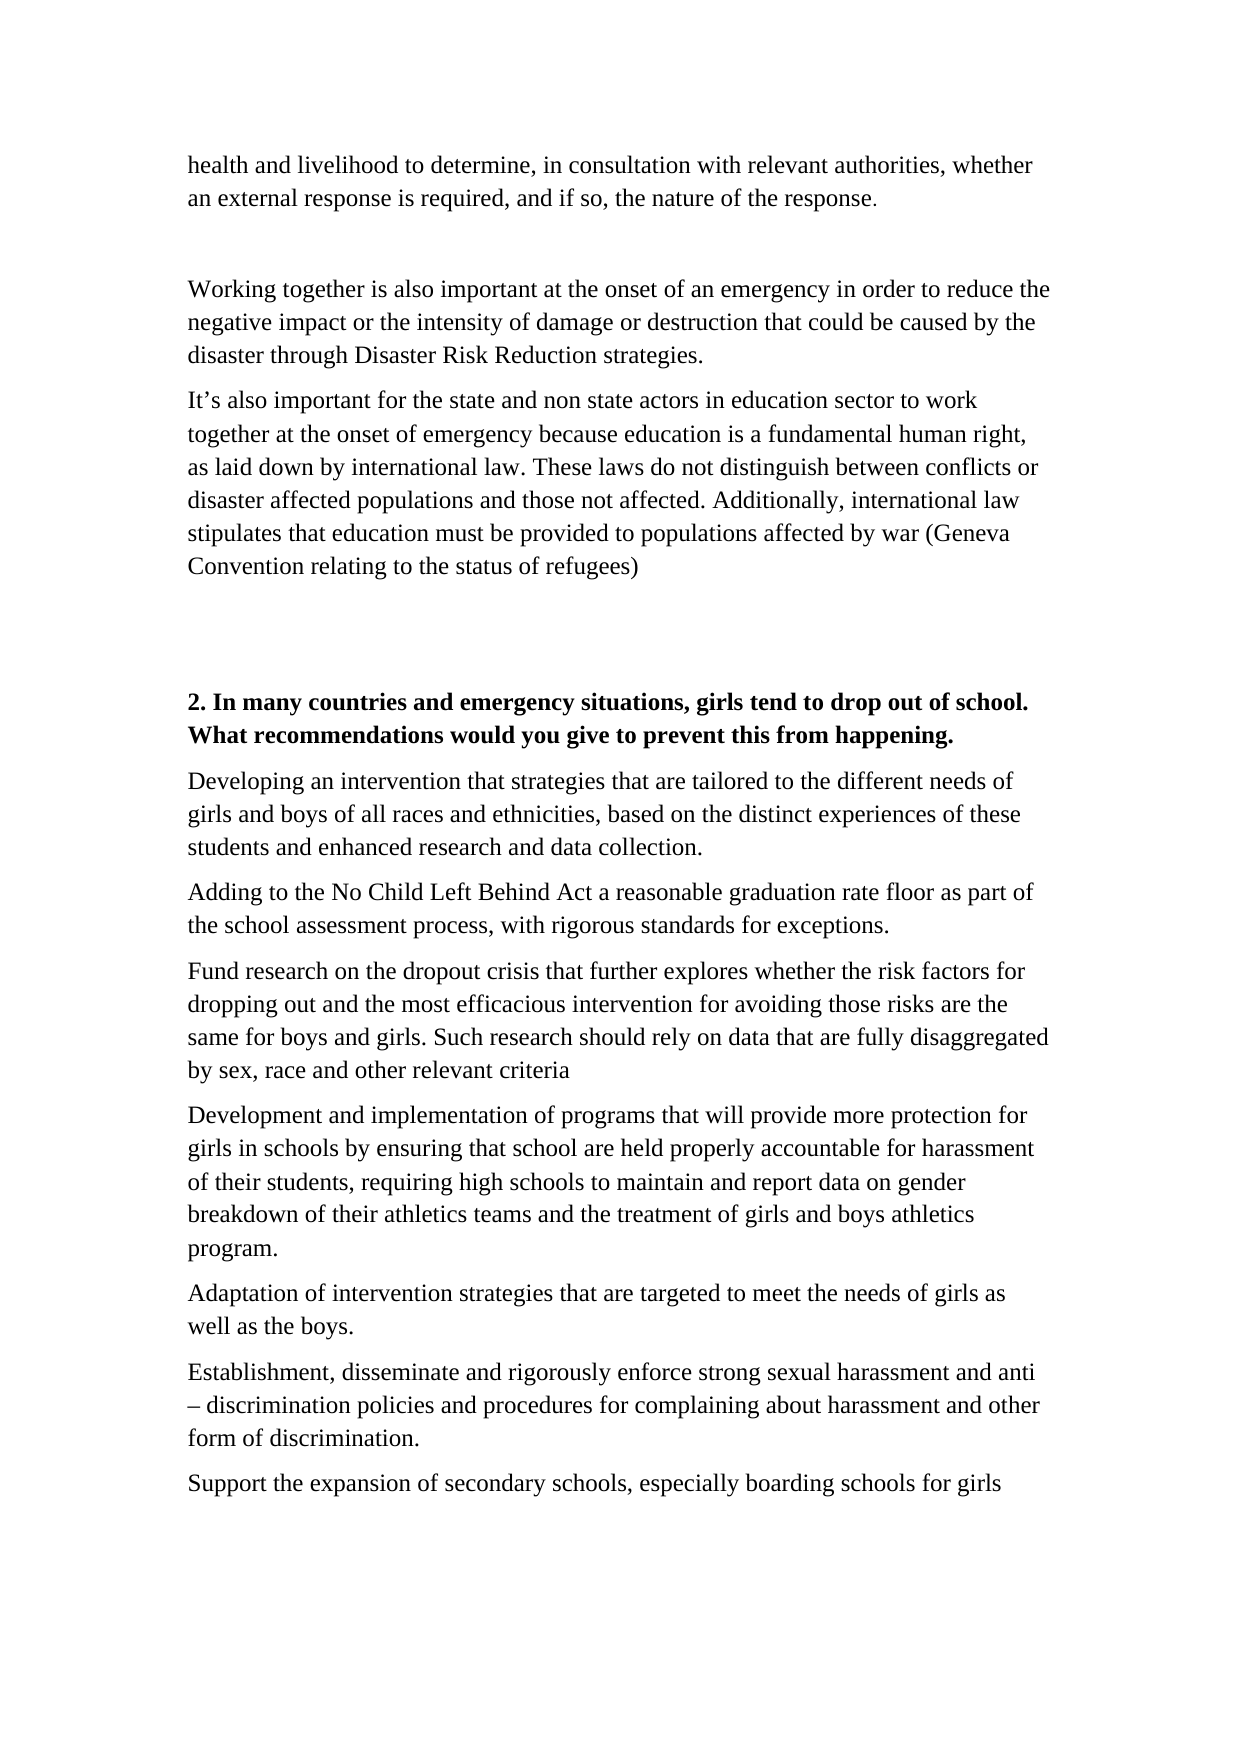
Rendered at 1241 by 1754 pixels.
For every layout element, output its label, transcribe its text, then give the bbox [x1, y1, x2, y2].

text Developing an intervention that strategies that are tailored to the different needs of girls and boys of all races and ethnicities, based on the distinct experiences of these students and enhanced research and data collection. [187, 766, 1053, 861]
text It’s also important for the state and non state actors in education sector to work together at the onset of emergency because education is a fundamental human right, as laid down by international law. These laws do not distinguish between conflicts or disaster affected populations and those not affected. Additionally, international law stipulates that education must be provided to populations affected by war (Geneva Convention relating to the status of refugees) [187, 386, 1053, 579]
text Fund research on the dropout crisis that further explores whether the risk factors for dropping out and the most efficacious intervention for avoiding those risks are the same for boys and girls. Such research should rely on data that are fully disaggregated by sex, race and other relevant criteria [187, 956, 1053, 1084]
text Adding to the No Child Left Behind Act a reasonable graduation rate floor as part of the school assessment process, with rigorous standards for exceptions. [187, 877, 1053, 939]
text Working together is also important at the onset of an emergency in order to reduce the negative impact or the intensity of damage or destruction that could be caused by the disaster through Disaster Risk Reduction strategies. [187, 274, 1053, 369]
text Development and implementation of programs that will provide more protection for girls in schools by ensuring that school are held properly accountable for harassment of their students, requiring high schools to maintain and report data on gender breakdown of their athletics teams and the treatment of girls and boys athletics program. [187, 1101, 1053, 1261]
text Establishment, disseminate and rigorously enforce strong sexual harassment and anti – discrimination policies and procedures for complaining about harassment and other form of discrimination. [187, 1357, 1053, 1451]
text Adaptation of intervention strategies that are targeted to meet the needs of girls as well as the boys. [187, 1278, 1053, 1340]
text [187, 150, 1053, 212]
list In many countries and emergency situations, girls tend to drop out of school. What recommendations would you give to prevent this from happening. [187, 687, 1053, 749]
text Support the expansion of secondary schools, especially boarding schools for girls [187, 1468, 1053, 1497]
